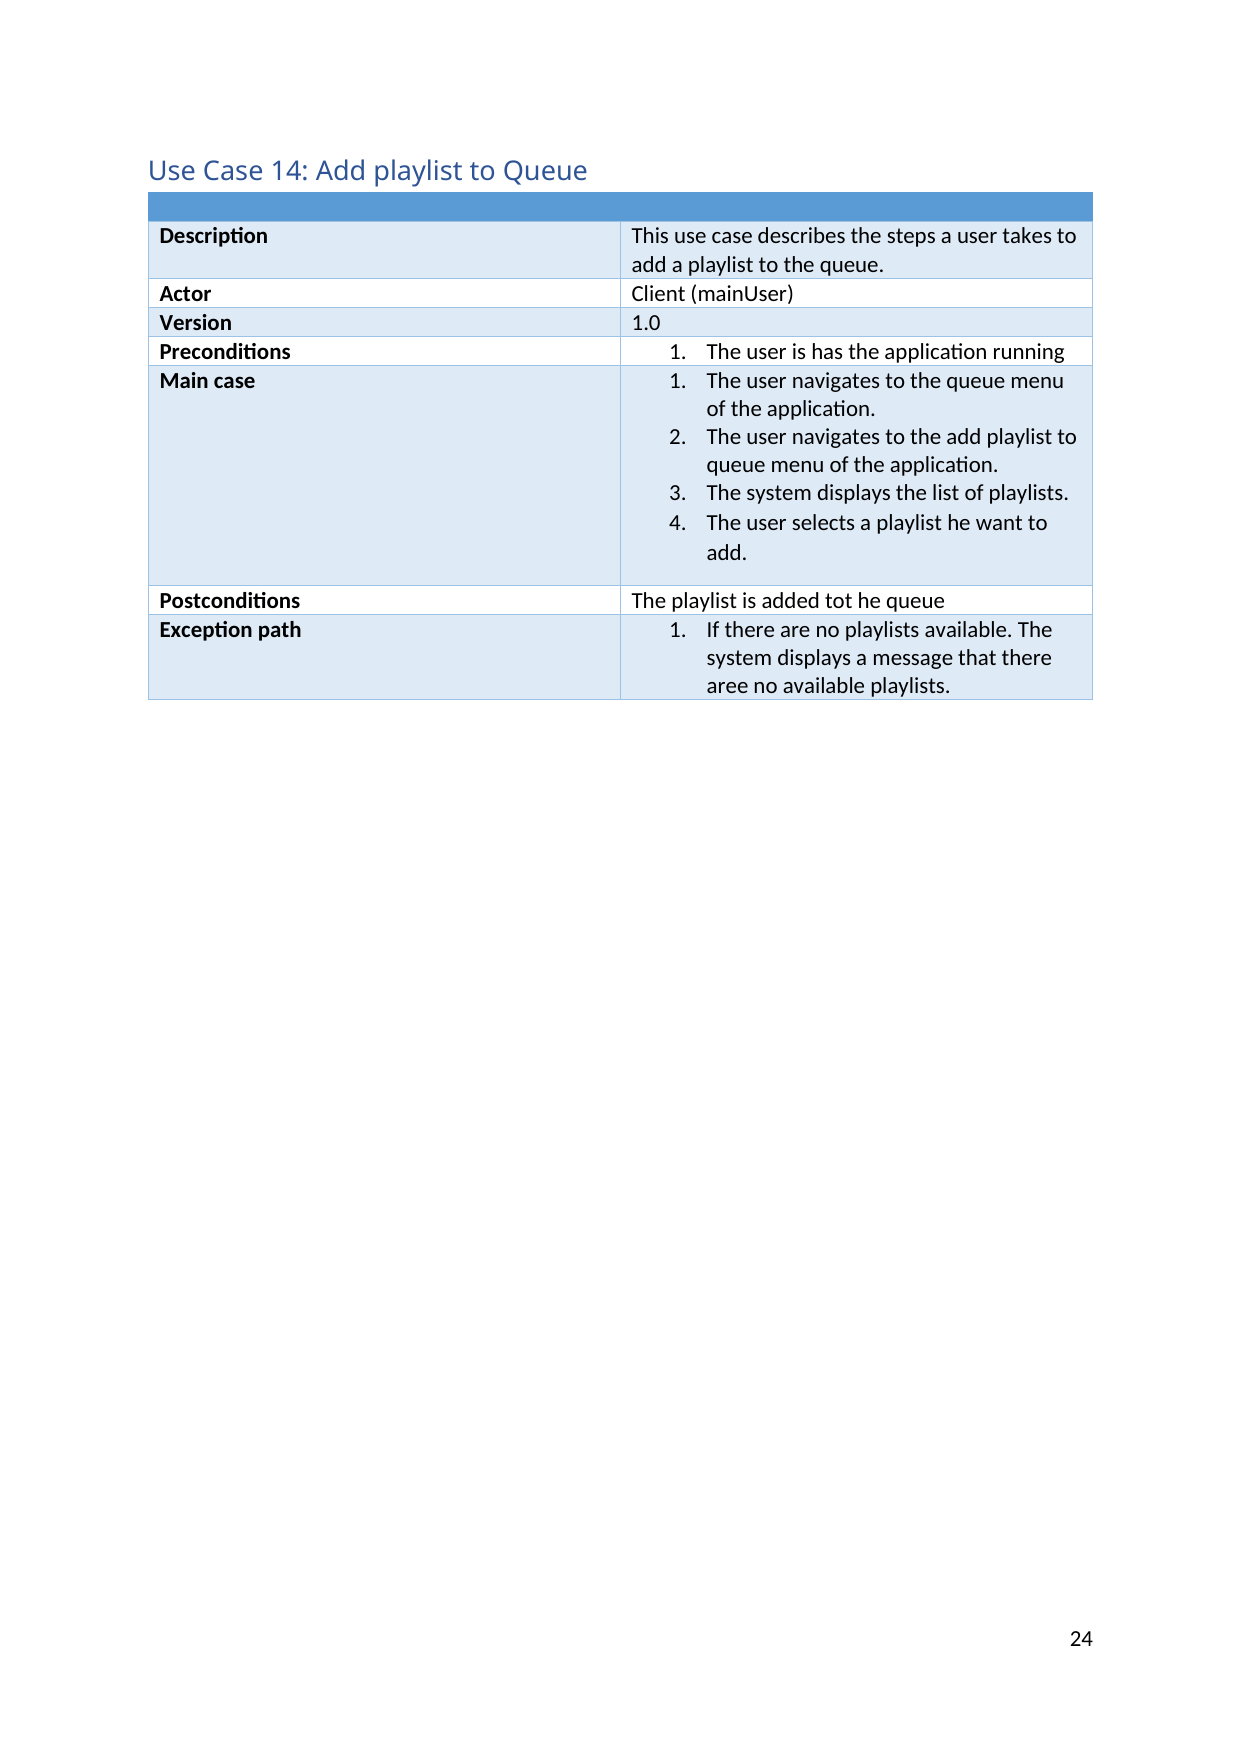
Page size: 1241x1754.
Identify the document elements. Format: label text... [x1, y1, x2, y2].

table_cell Description [149, 222, 620, 278]
table_cell Preconditions [149, 337, 620, 365]
table_cell Version [149, 308, 620, 336]
table_cell This use case describes the steps a user takes to add a playlist to the queue. [621, 222, 1092, 278]
table_cell The user is has the application running [621, 337, 1092, 365]
table_cell Actor [149, 279, 620, 307]
table_cell Postconditions [149, 586, 620, 614]
table_cell Client (mainUser) [621, 279, 1092, 307]
table_cell Exception path [149, 615, 620, 699]
table_cell The playlist is added tot he queue [621, 586, 1092, 614]
subtitle Use Case 14: Add playlist to Queue [148, 152, 1093, 189]
table_header [621, 193, 1092, 221]
table_cell The user navigates to the queue menu of the application. The user navigates to the add playlist to queue menu of the application. The system displays the list of playlists. The user selects a playlist he want to add. [621, 366, 1092, 585]
table_cell If there are no playlists available. The system displays a message that there aree no available playlists. [621, 615, 1092, 699]
table_header [149, 193, 620, 221]
table_cell Main case [149, 366, 620, 585]
table_cell 1.0 [621, 308, 1092, 336]
